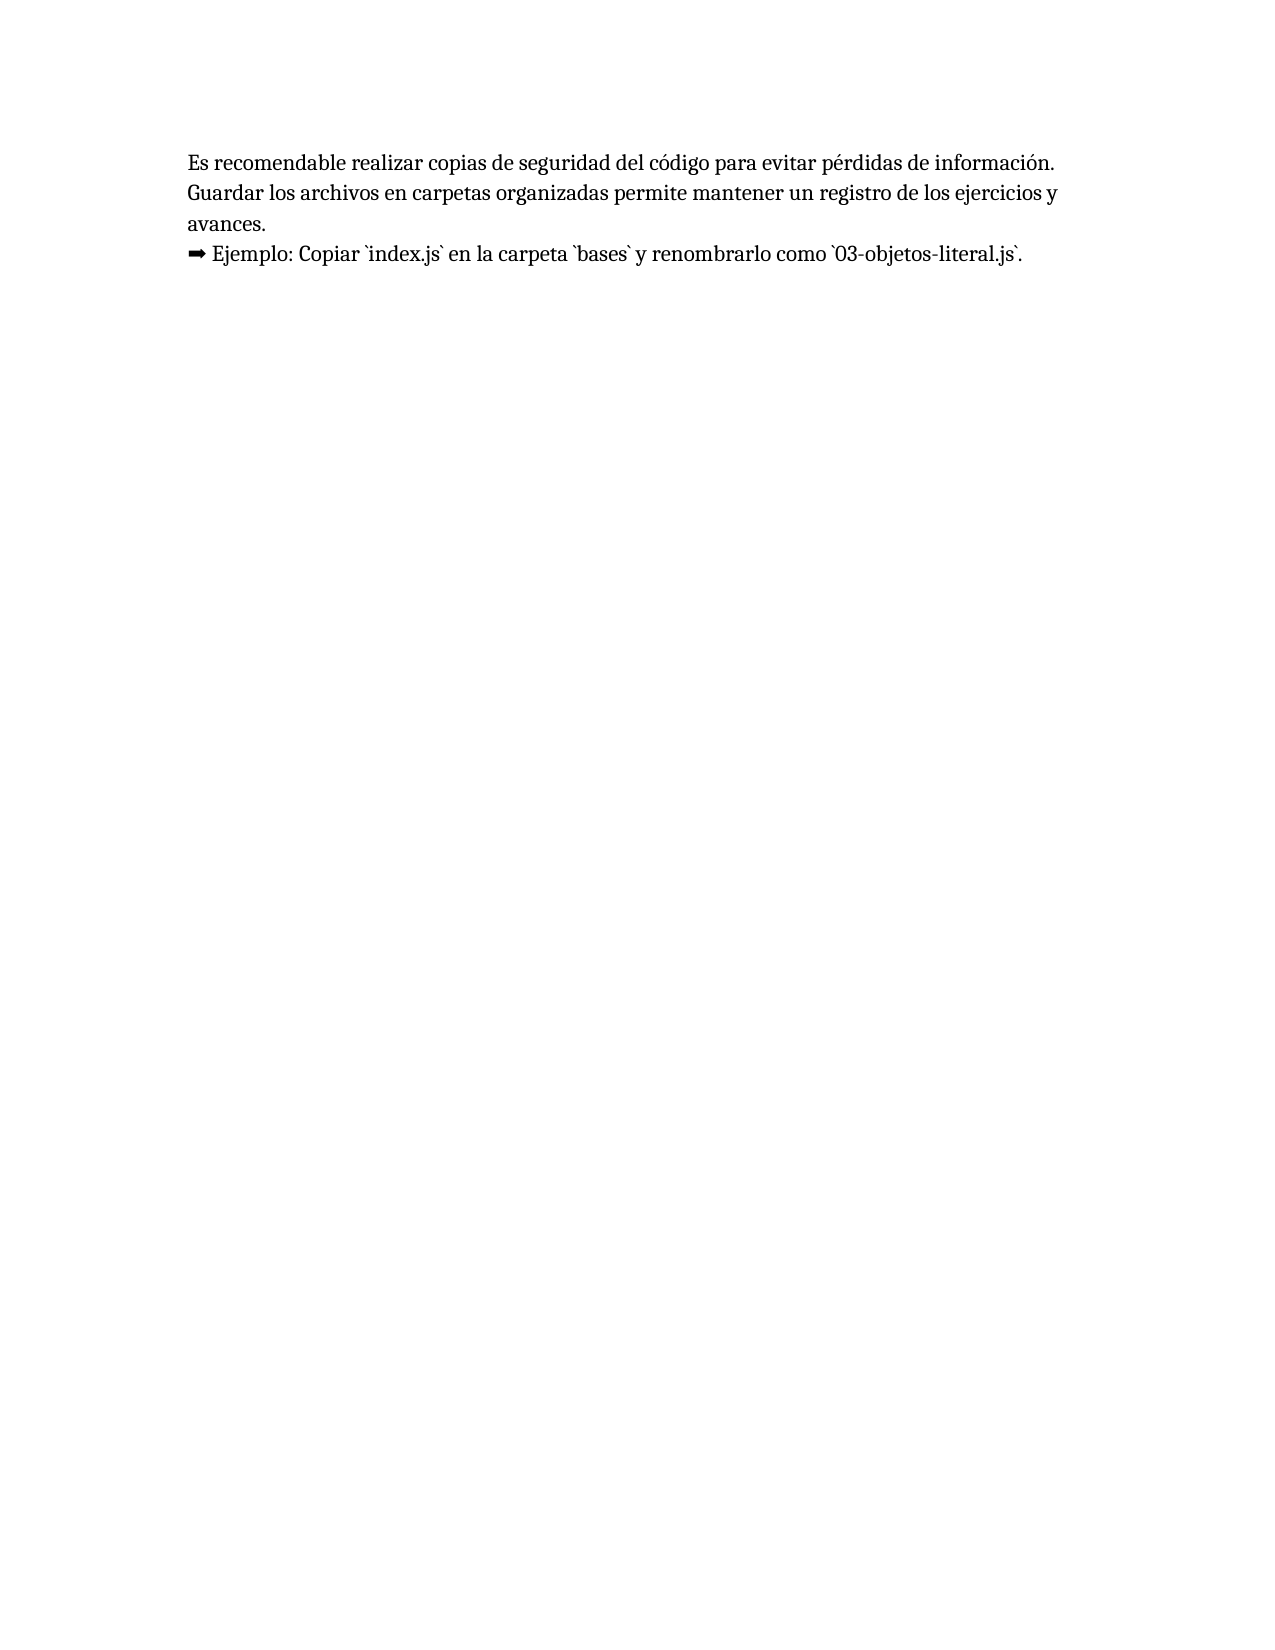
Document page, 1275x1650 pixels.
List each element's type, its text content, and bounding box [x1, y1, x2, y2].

text Es recomendable realizar copias de seguridad del código para evitar pérdidas de información. Guardar los archivos en carpetas organizadas permite mantener un registro de los ejercicios y avances. ➡️ Ejemplo: Copiar `index.js` en la carpeta `bases` y renombrarlo como `03-objetos-literal.js`. [187, 150, 1087, 267]
